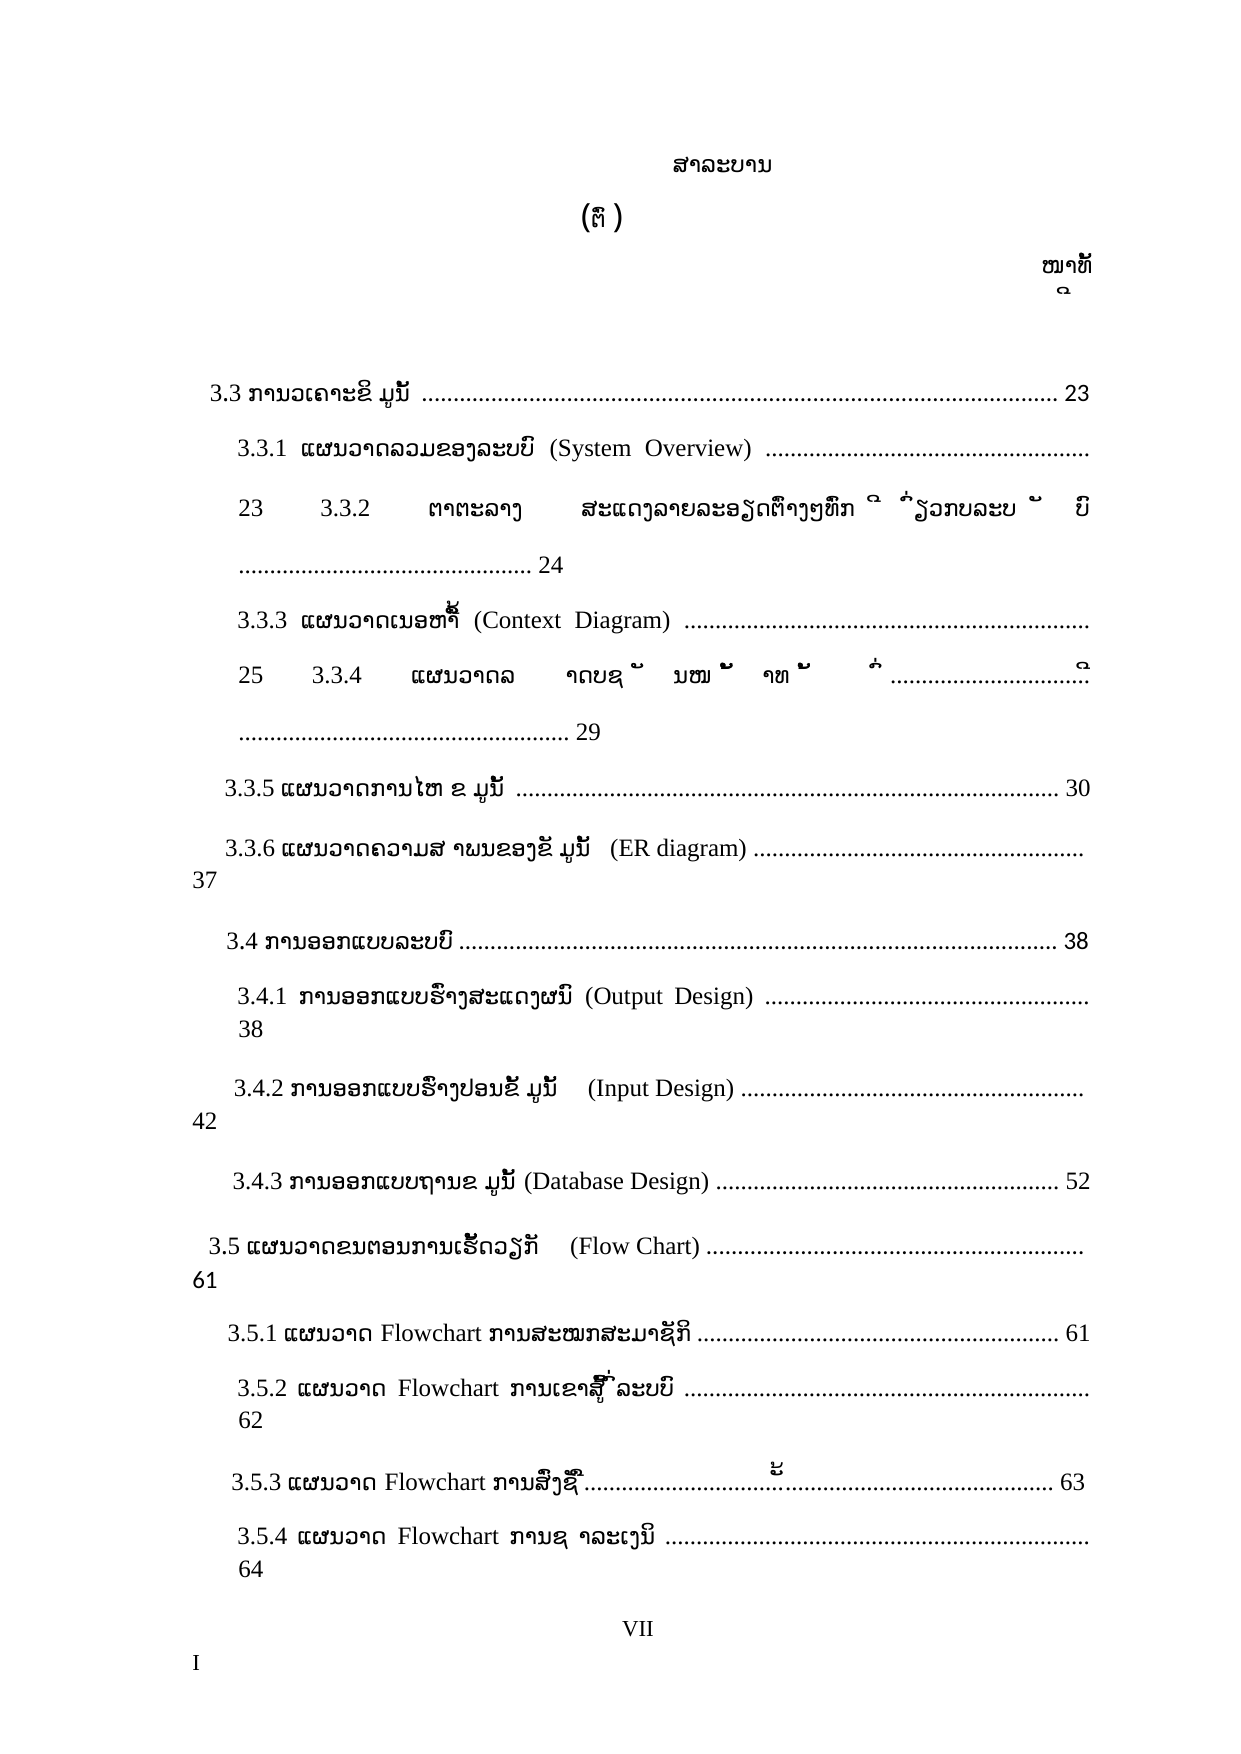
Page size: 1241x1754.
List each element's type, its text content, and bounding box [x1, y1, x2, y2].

text 3.3.1 ແຜນວາດລວມຂອງລະບບົ (System Overview) .................................................... 23 3.3.2 ຕາຕະລາງ ສະແດງລາຍລະອຽດຕົ່າງໆທົ່ກີ ົ່ຽວກບລະບັ ບົ ............................................... 24 [237, 433, 1090, 579]
text 3.5.1 ແຜນວາດ Flowchart ການສະໝກສະມາຊັ ກິ .......................................................... 61 [192, 1318, 1090, 1347]
text 3.4.1 ການອອກແບບຮົ່າງສະແດງຜນົ (Output Design) .................................................... 38 [237, 981, 1090, 1043]
text 3.3.3 ແຜນວາດເນອຫາືັ້ (Context Diagram) ................................................................. 25 3.3.4 ແຜນວາດລ າດບຊັ ນໜັັ້ າທັ້ ົ່ ................................ີ ..................................................... 29 [237, 605, 1090, 747]
text 3.3.5 ແຜນວາດການໄຫ ຂ ມູນັ້ ....................................................................................... 30 [192, 773, 1090, 802]
text 3.4.2 ການອອກແບບຮົ່າງປອນຂັ້ ມູນັ້ (Input Design) ....................................................... 42 [192, 1073, 1090, 1136]
text 3.5.2 ແຜນວາດ Flowchart ການເຂາສູົັ້ ົ່ລະບບົ ................................................................. 62 [237, 1373, 1090, 1435]
text 3.5.3 ແຜນວາດ Flowchart ການສົ່ງຊັ ື................................ັ້ ........................................... 63 [192, 1467, 1090, 1495]
text 3.3.6 ແຜນວາດຄວາມສ າພນຂອງຂັ ມູນັ້ (ER diagram) ..................................................... 37 [192, 833, 1090, 895]
text 3.4 ການອອກແບບລະບບົ ............................................................................................... 38 [192, 923, 1089, 957]
text 3.5 ແຜນວາດຂນຕອນການເຮັັ້ ດວຽກັ (Flow Chart) ............................................................ 61 [192, 1228, 1090, 1294]
text 3.5.4 ແຜນວາດ Flowchart ການຊ າລະເງນິ .................................................................... 64 [237, 1521, 1090, 1583]
text 3.3 ການວເຄາະຂິ ມູນັ້ ..................................................................................................... 23 [192, 375, 1090, 409]
text 3.4.3 ການອອກແບບຖານຂ ມູນັ້ (Database Design) ....................................................... 52 [192, 1166, 1090, 1195]
